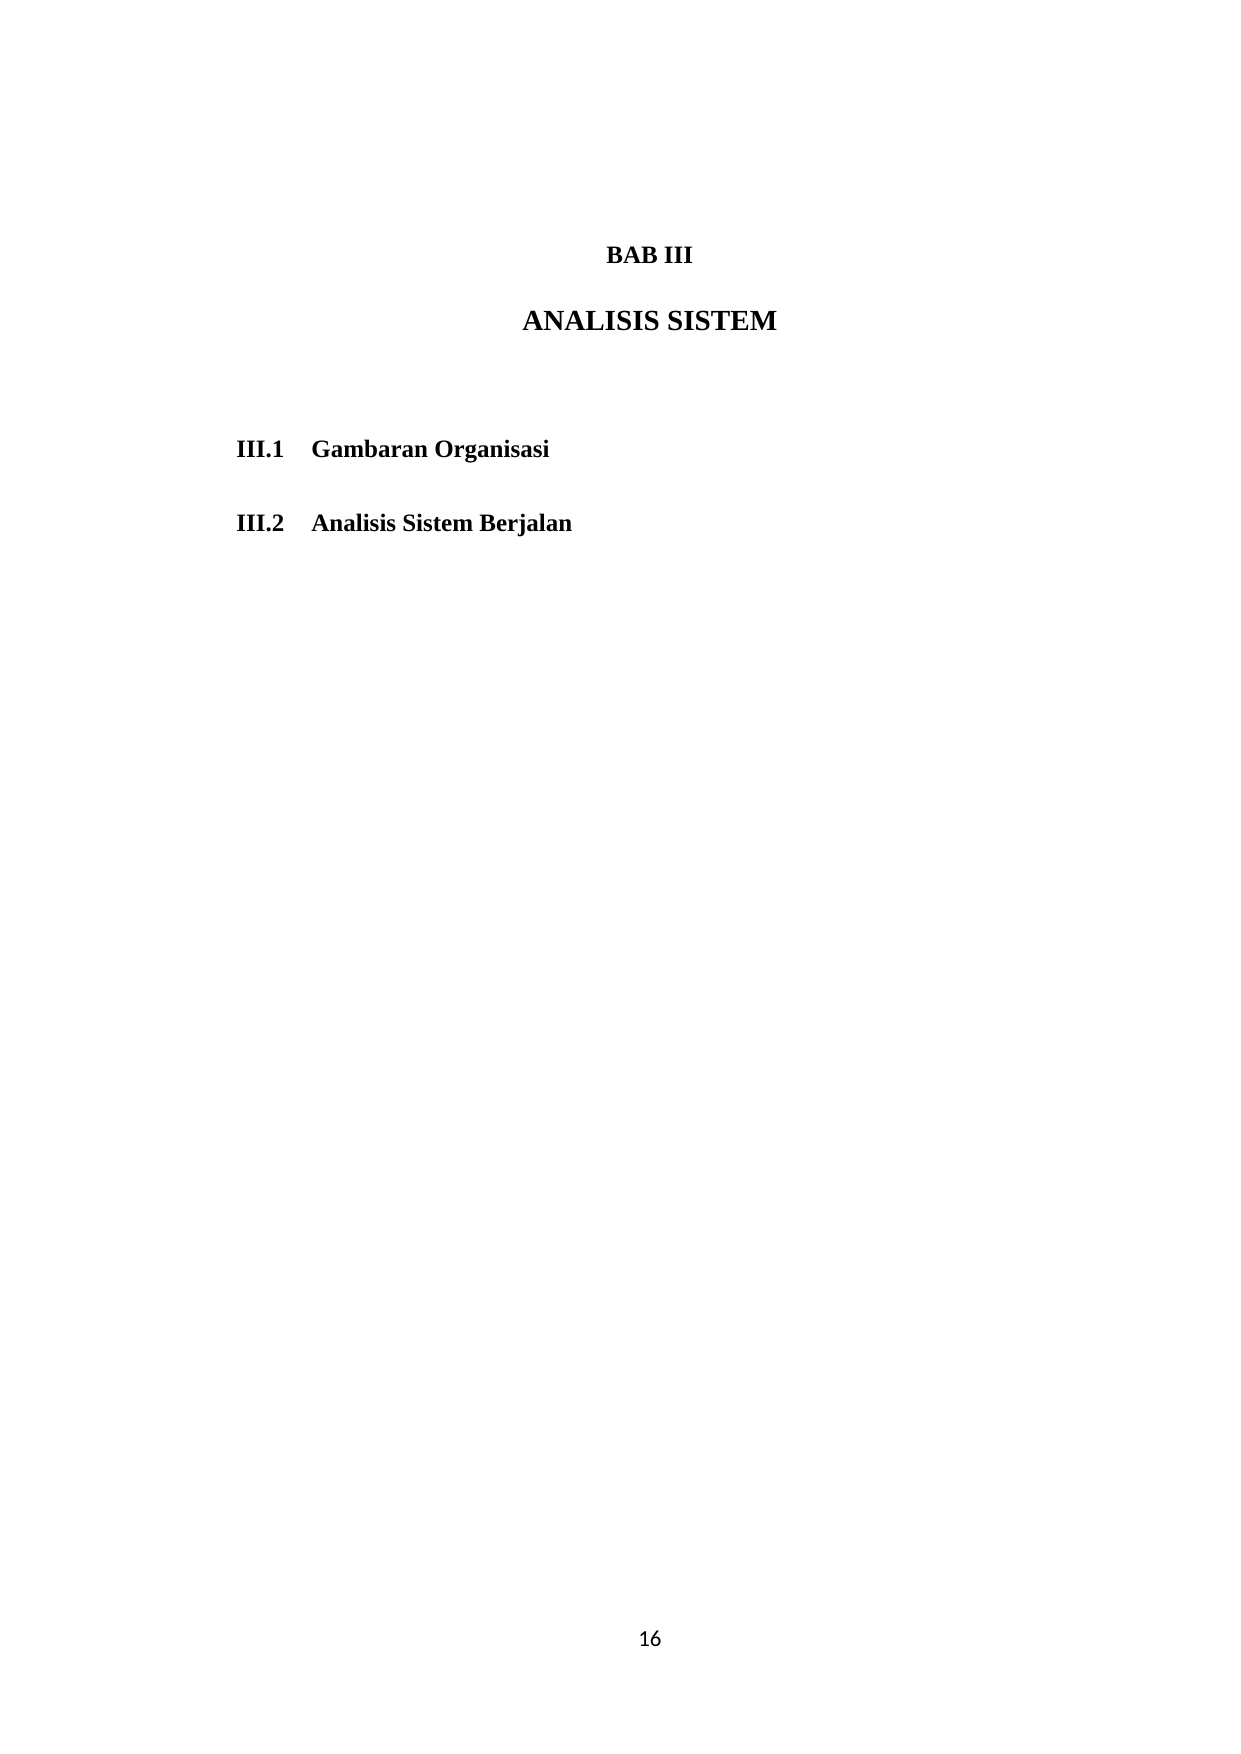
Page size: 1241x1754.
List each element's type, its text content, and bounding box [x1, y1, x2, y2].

subtitle Analisis Sistem Berjalan [236, 508, 1063, 537]
subtitle ANALISIS SISTEM [236, 236, 1063, 337]
subtitle Gambaran Organisasi [236, 434, 1063, 463]
